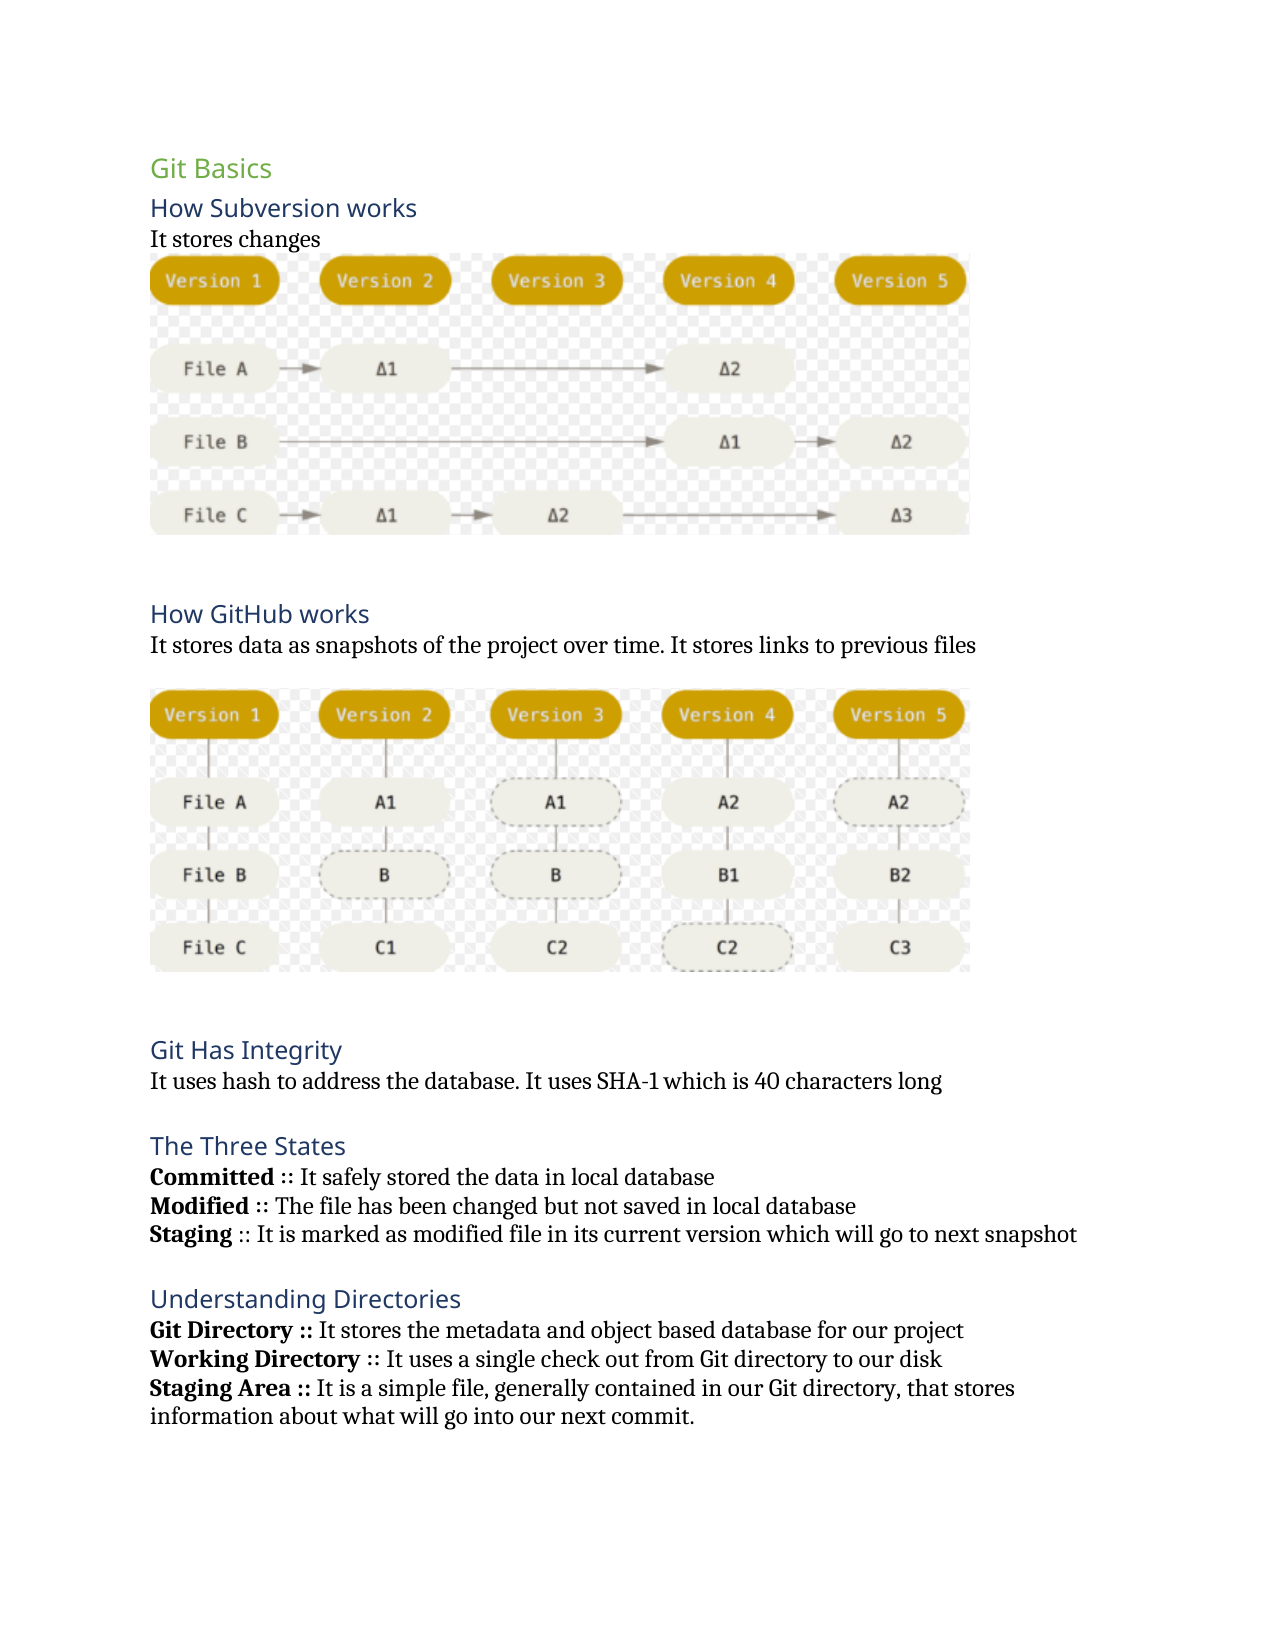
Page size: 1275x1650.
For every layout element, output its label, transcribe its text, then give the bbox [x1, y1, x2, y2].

text Git Directory :: It stores the metadata and object based database for our project [150, 1316, 1125, 1345]
text It stores changes [150, 225, 1125, 254]
subtitle The Three States [150, 1129, 1125, 1163]
text It stores data as snapshots of the project over time. It stores links to previous files [150, 631, 1125, 659]
text Working Directory ∷ It uses a single check out from Git directory to our disk [150, 1345, 1125, 1373]
text It uses hash to address the database. It uses SHA-1 which is 40 characters long [150, 1067, 1125, 1096]
text Staging :: It is marked as modified file in its current version which will go to next snapshot [150, 1220, 1125, 1249]
text Staging Area :: It is a simple file, generally contained in our Git directory, that stores information about what will go into our next commit. [150, 1373, 1125, 1431]
subtitle Understanding Directories [150, 1282, 1125, 1316]
subtitle How GitHub works [150, 597, 1125, 631]
text Committed ∷ It safely stored the data in local database [150, 1163, 1125, 1192]
subtitle Git Has Integrity [150, 1033, 1125, 1067]
subtitle How Subversion works [150, 191, 1125, 225]
subtitle Git Basics [150, 150, 1125, 187]
text Modified ∷ The file has been changed but not saved in local database [150, 1192, 1125, 1220]
